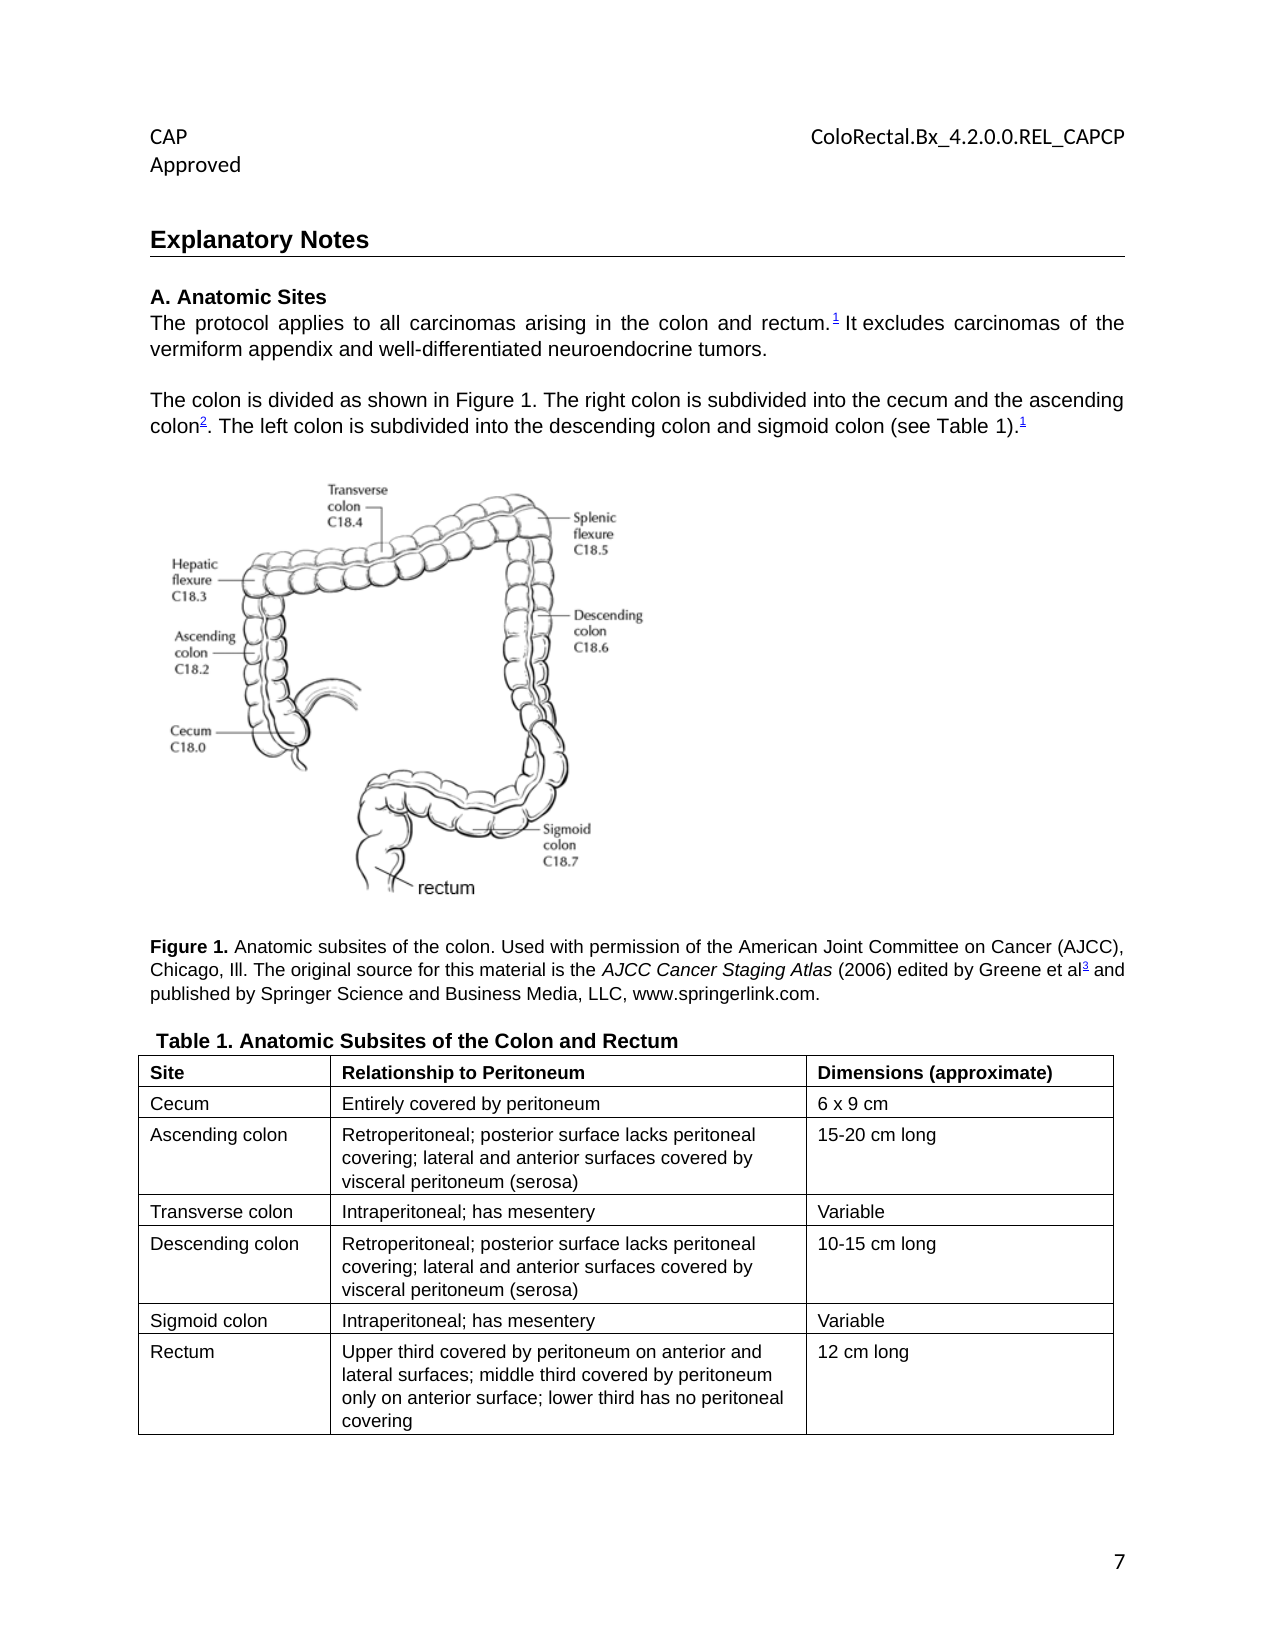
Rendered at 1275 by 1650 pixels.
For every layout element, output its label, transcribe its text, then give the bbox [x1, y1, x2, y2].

text The protocol applies to all carcinomas arising in the colon and rectum.1 It excludes carcinomas of the vermiform appendix and well-differentiated neuroendocrine tumors. [150, 311, 1125, 360]
table_cell Upper third covered by peritoneum on anterior and lateral surfaces; middle third covered by peritoneum only on anterior surface; lower third has no peritoneal covering [331, 1334, 806, 1434]
text Table 1. Anatomic Subsites of the Colon and Rectum [150, 1029, 1125, 1053]
table_cell Rectum [139, 1334, 330, 1434]
table_cell 10-15 cm long [807, 1226, 1113, 1302]
table_cell Retroperitoneal; posterior surface lacks peritoneal covering; lateral and anterior surfaces covered by visceral peritoneum (serosa) [331, 1118, 806, 1194]
table_header Dimensions (approximate) [807, 1056, 1113, 1086]
table_header Relationship to Peritoneum [331, 1056, 806, 1086]
table_cell Variable [807, 1304, 1113, 1333]
table_cell Cecum [139, 1087, 330, 1117]
text Figure 1. Anatomic subsites of the colon. Used with permission of the American Joint Committee on Cancer (AJCC), Chicago, Ill. The original source for this material is the AJCC Cancer Staging Atlas (2006) edited by Greene et al3 and published by Springer Science and Business Media, LLC, www.springerlink.com. [150, 936, 1125, 1004]
table_cell Descending colon [139, 1226, 330, 1302]
table_cell 15-20 cm long [807, 1118, 1113, 1194]
table_header Site [139, 1056, 330, 1086]
table_cell 6 x 9 cm [807, 1087, 1113, 1117]
table_cell Ascending colon [139, 1118, 330, 1194]
picture [150, 465, 657, 908]
table_cell Retroperitoneal; posterior surface lacks peritoneal covering; lateral and anterior surfaces covered by visceral peritoneum (serosa) [331, 1226, 806, 1302]
table_cell 12 cm long [807, 1334, 1113, 1434]
text A. Anatomic Sites [150, 285, 1125, 309]
table_cell Intraperitoneal; has mesentery [331, 1304, 806, 1333]
table_cell Intraperitoneal; has mesentery [331, 1195, 806, 1225]
table_cell Transverse colon [139, 1195, 330, 1225]
text Explanatory Notes [150, 225, 1125, 256]
table_cell Entirely covered by peritoneum [331, 1087, 806, 1117]
text The colon is divided as shown in Figure 1. The right colon is subdivided into the cecum and the ascending colon2. The left colon is subdivided into the descending colon and sigmoid colon (see Table 1).1 [150, 388, 1125, 438]
table_cell Sigmoid colon [139, 1304, 330, 1333]
table_cell Variable [807, 1195, 1113, 1225]
